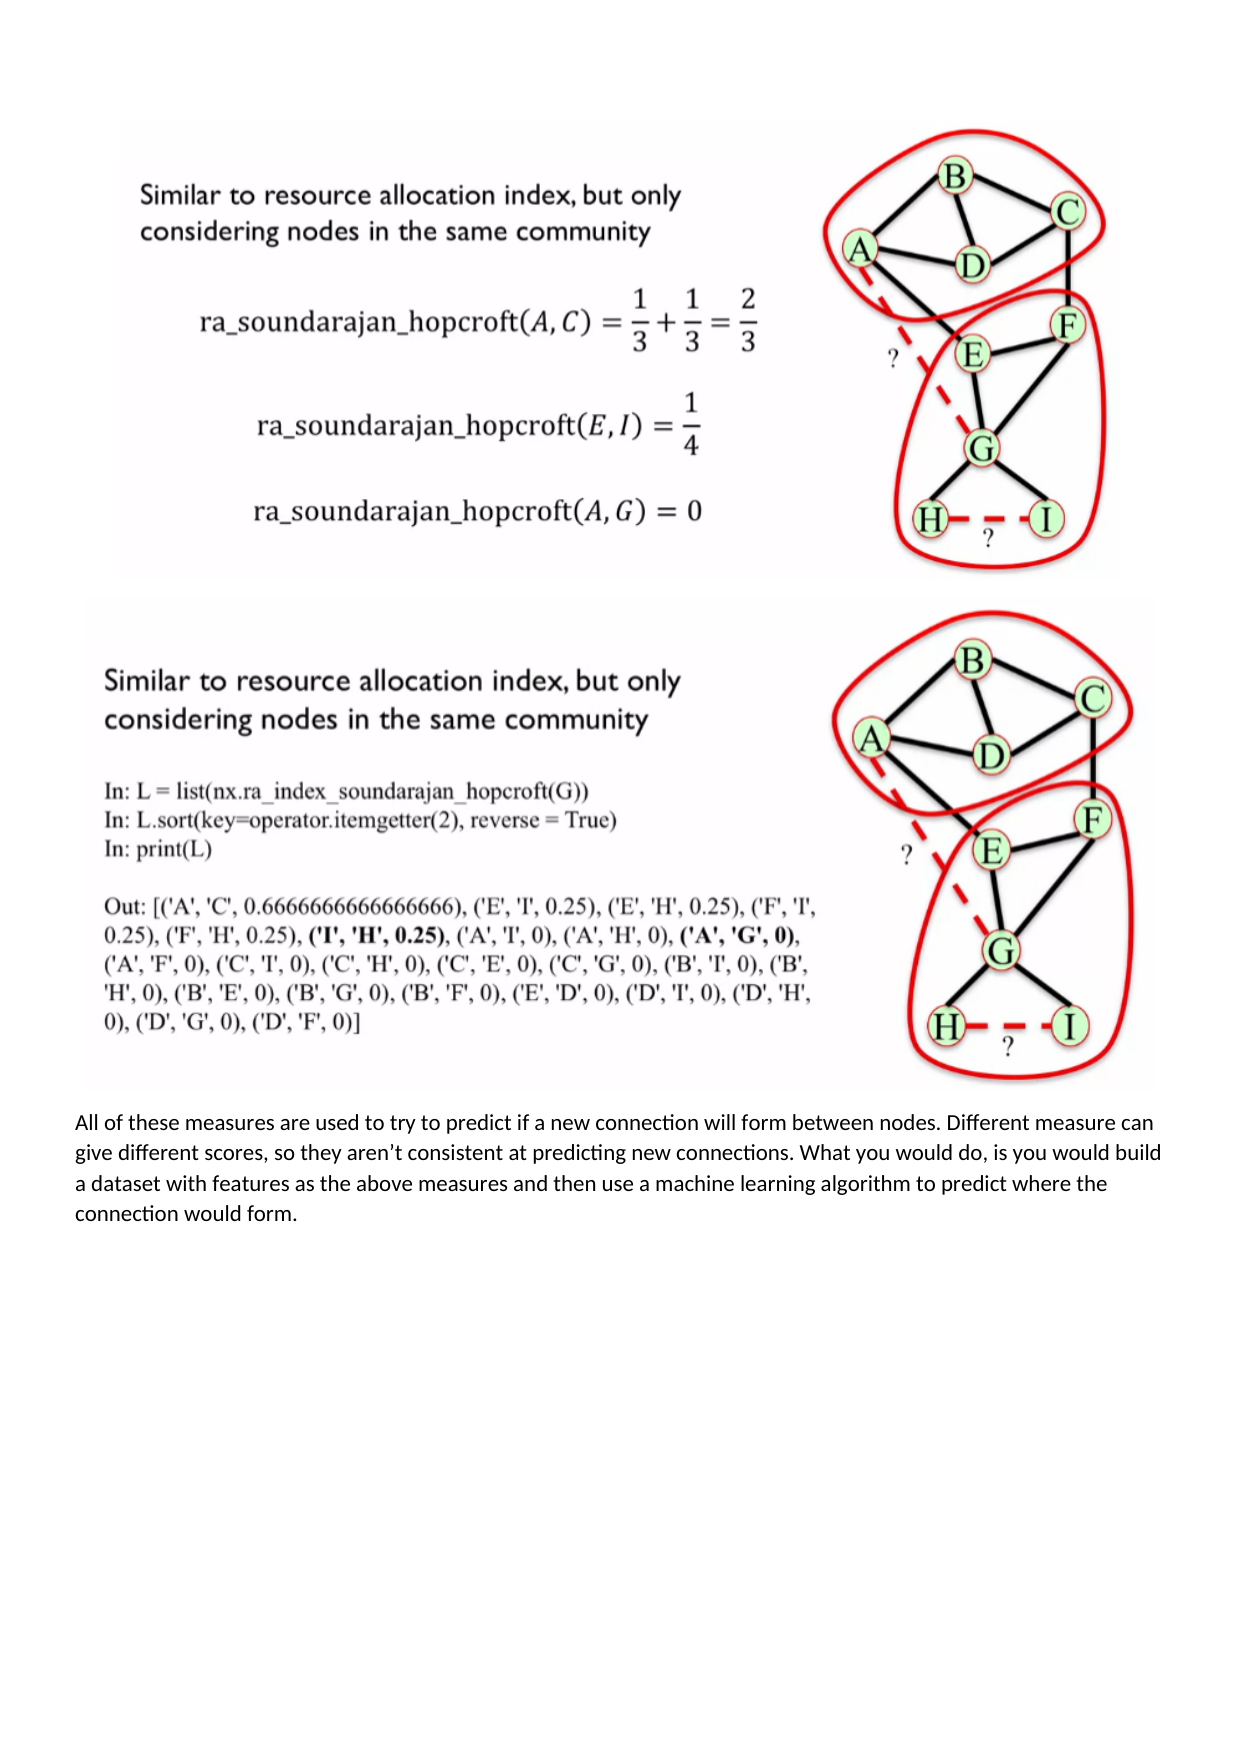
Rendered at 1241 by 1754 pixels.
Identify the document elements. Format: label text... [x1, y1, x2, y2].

text All of these measures are used to try to predict if a new connection will form between nodes. Different measure can give different scores, so they aren’t consistent at predicting new connections. What you would do, is you would build a dataset with features as the above measures and then use a machine learning algorithm to predict where the connection would form. [75, 1108, 1165, 1227]
picture [84, 598, 1157, 1090]
picture [120, 121, 1121, 580]
